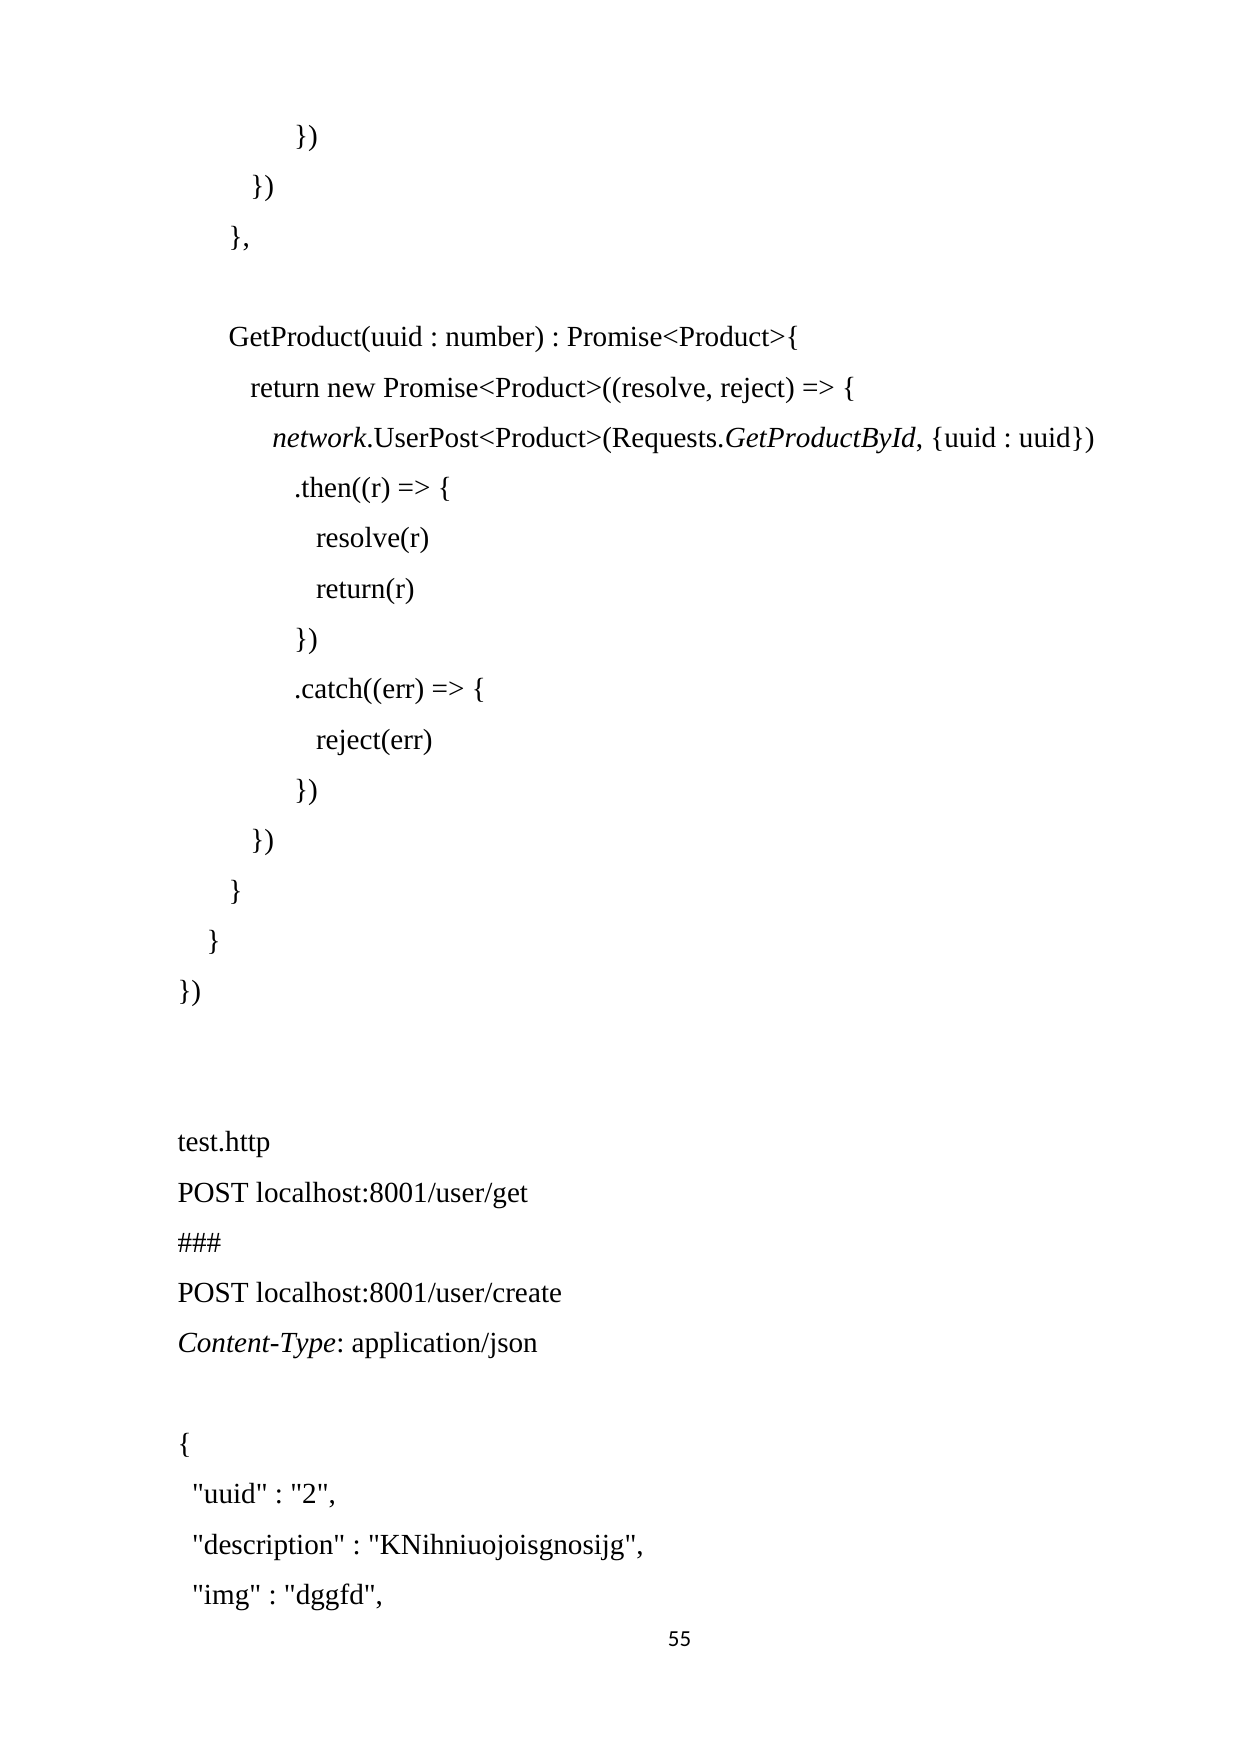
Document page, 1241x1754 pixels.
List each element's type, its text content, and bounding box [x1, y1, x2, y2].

text test.http [177, 1124, 1181, 1158]
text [177, 118, 1181, 1007]
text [177, 1175, 1181, 1611]
